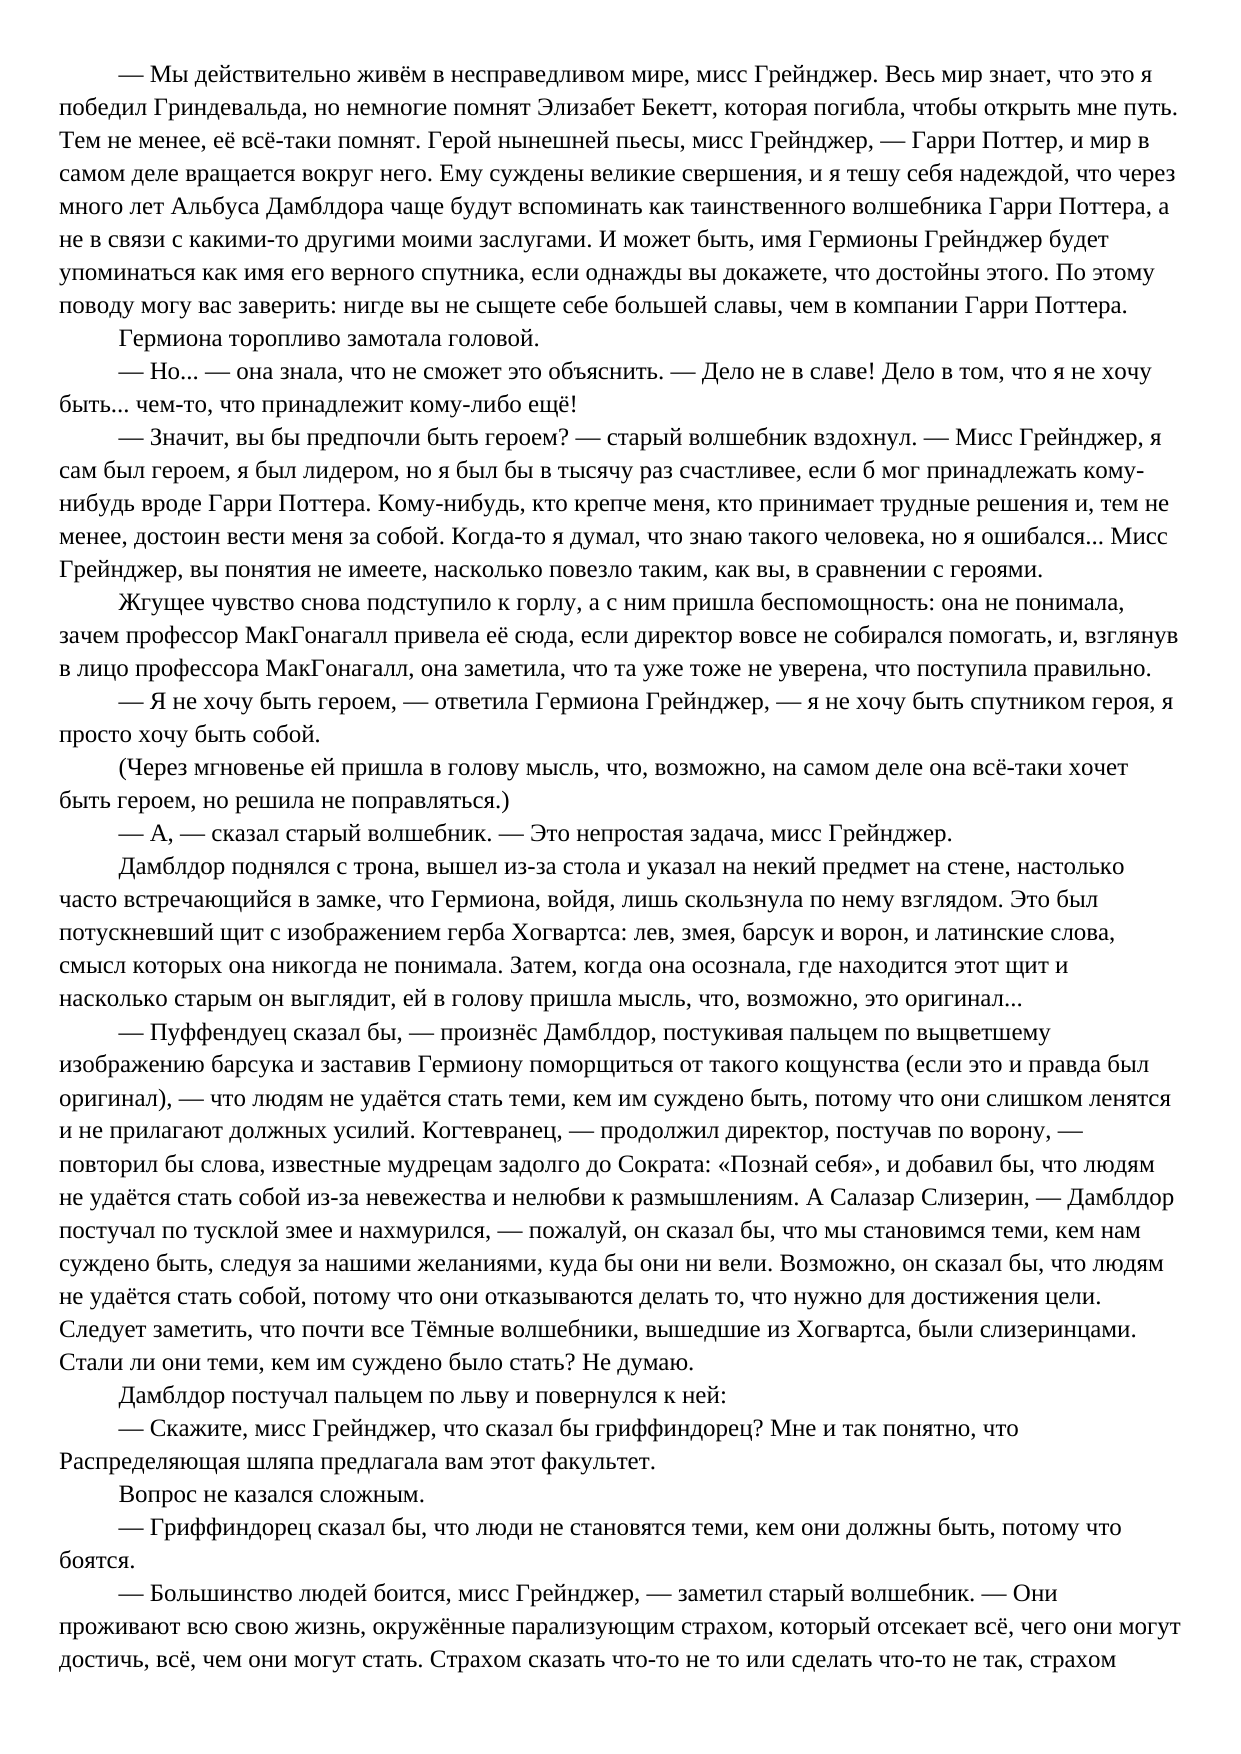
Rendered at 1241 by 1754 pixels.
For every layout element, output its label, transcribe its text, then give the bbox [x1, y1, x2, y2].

text — Мы действительно живём в несправедливом мире, мисс Грейнджер. Весь мир знает, что это я победил Гриндевальда, но немногие помнят Элизабет Бекетт, которая погибла, чтобы открыть мне путь. Тем не менее, её всё-таки помнят. Герой нынешней пьесы, мисс Грейнджер, — Гарри Поттер, и мир в самом деле вращается вокруг него. Ему суждены великие свершения, и я тешу себя надеждой, что через много лет Альбуса Дамблдора чаще будут вспоминать как таинственного волшебника Гарри Поттера, а не в связи с какими-то другими моими заслугами. И может быть, имя Гермионы Грейнджер будет упоминаться как имя его верного спутника, если однажды вы докажете, что достойны этого. По этому поводу могу вас заверить: нигде вы не сыщете себе большей славы, чем в компании Гарри Поттера. [59, 59, 1181, 319]
text — Но... — она знала, что не сможет это объяснить. — Дело не в славе! Дело в том, что я не хочу быть... чем-то, что принадлежит кому-либо ещё! [59, 356, 1181, 418]
text — Скажите, мисс Грейнджер, что сказал бы гриффиндорец? Мне и так понятно, что Распределяющая шляпа предлагала вам этот факультет. [59, 1413, 1181, 1474]
text (Через мгновенье ей пришла в голову мысль, что, возможно, на самом деле она всё-таки хочет быть героем, но решила не поправляться.) [59, 752, 1181, 814]
text Жгущее чувство снова подступило к горлу, а с ним пришла беспомощность: она не понимала, зачем профессор МакГонагалл привела её сюда, если директор вовсе не собирался помогать, и, взглянув в лицо профессора МакГонагалл, она заметила, что та уже тоже не уверена, что поступила правильно. [59, 587, 1181, 682]
text — Значит, вы бы предпочли быть героем? — старый волшебник вздохнул. — Мисс Грейнджер, я сам был героем, я был лидером, но я был бы в тысячу раз счастливее, если б мог принадлежать кому-нибудь вроде Гарри Поттера. Кому-нибудь, кто крепче меня, кто принимает трудные решения и, тем не менее, достоин вести меня за собой. Когда-то я думал, что знаю такого человека, но я ошибался... Мисс Грейнджер, вы понятия не имеете, насколько повезло таким, как вы, в сравнении с героями. [59, 422, 1181, 583]
text Вопрос не казался сложным. [59, 1479, 1181, 1508]
text Гермиона торопливо замотала головой. [59, 323, 1181, 352]
text — Пуффендуец сказал бы, — произнёс Дамблдор, постукивая пальцем по выцветшему изображению барсука и заставив Гермиону поморщиться от такого кощунства (если это и правда был оригинал), — что людям не удаётся стать теми, кем им суждено быть, потому что они слишком ленятся и не прилагают должных усилий. Когтевранец, — продолжил директор, постучав по ворону, — повторил бы слова, известные мудрецам задолго до Сократа: «Познай себя», и добавил бы, что людям не удаётся стать собой из-за невежества и нелюбви к размышлениям. А Салазар Слизерин, — Дамблдор постучал по тусклой змее и нахмурился, — пожалуй, он сказал бы, что мы становимся теми, кем нам суждено быть, следуя за нашими желаниями, куда бы они ни вели. Возможно, он сказал бы, что людям не удаётся стать собой, потому что они отказываются делать то, что нужно для достижения цели. Следует заметить, что почти все Тёмные волшебники, вышедшие из Хогвартса, были слизеринцами. Стали ли они теми, кем им суждено было стать? Не думаю. [59, 1017, 1181, 1376]
text Дамблдор постучал пальцем по льву и повернулся к ней: [59, 1380, 1181, 1408]
text — Гриффиндорец сказал бы, что люди не становятся теми, кем они должны быть, потому что боятся. [59, 1512, 1181, 1574]
text — Я не хочу быть героем, — ответила Гермиона Грейнджер, — я не хочу быть спутником героя, я просто хочу быть собой. [59, 686, 1181, 748]
text — А, — сказал старый волшебник. — Это непростая задача, мисс Грейнджер. [59, 818, 1181, 847]
text Дамблдор поднялся с трона, вышел из-за стола и указал на некий предмет на стене, настолько часто встречающийся в замке, что Гермиона, войдя, лишь скользнула по нему взглядом. Это был потускневший щит с изображением герба Хогвартса: лев, змея, барсук и ворон, и латинские слова, смысл которых она никогда не понимала. Затем, когда она осознала, где находится этот щит и насколько старым он выглядит, ей в голову пришла мысль, что, возможно, это оригинал... [59, 851, 1181, 1012]
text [59, 1578, 1181, 1673]
